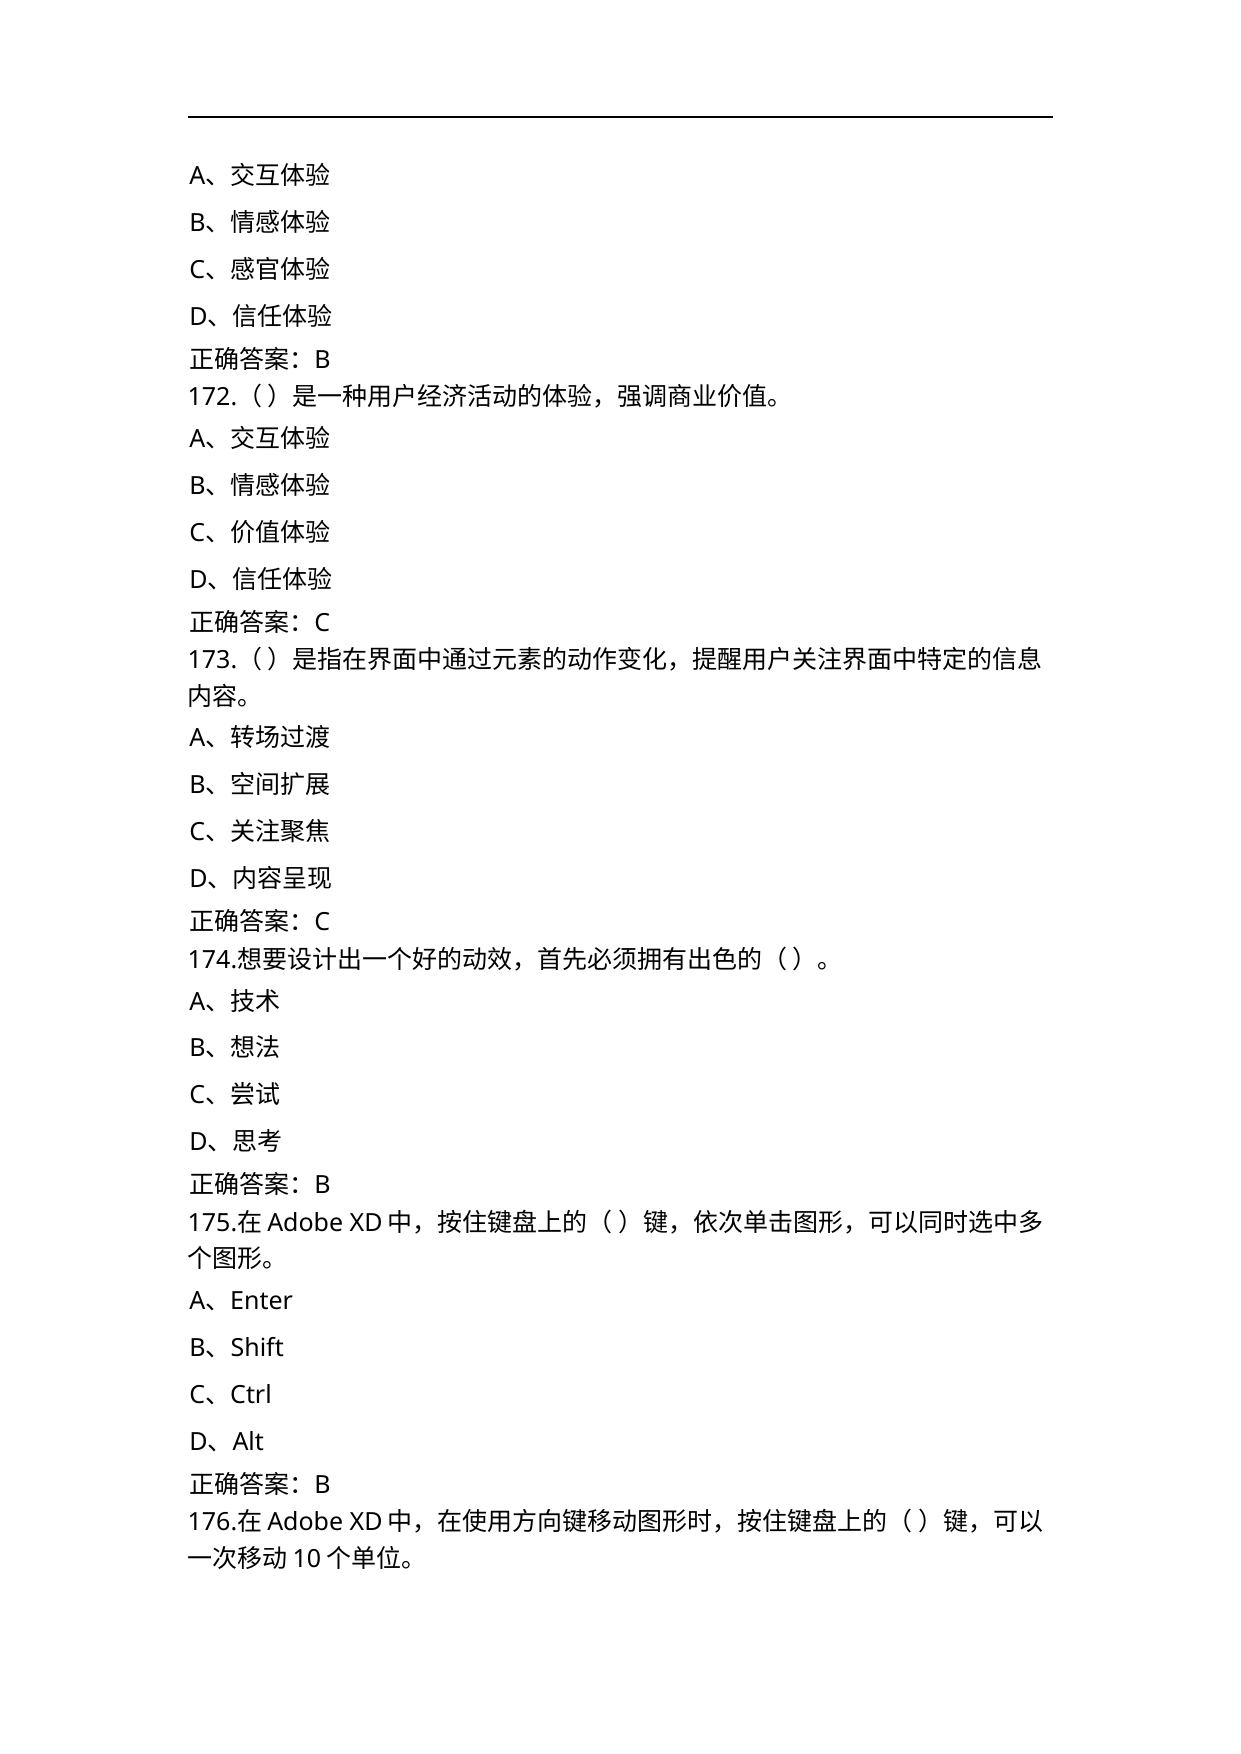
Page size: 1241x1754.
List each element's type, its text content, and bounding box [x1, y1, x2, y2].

table_cell B、Shift [188, 1322, 1053, 1369]
table_header A、Enter [188, 1275, 1053, 1322]
table_cell D、信任体验 [188, 554, 1053, 601]
table_cell C、关注聚焦 [188, 806, 1053, 853]
table_cell 正确答案：B [188, 1163, 1053, 1202]
table_cell D、思考 [188, 1116, 1053, 1163]
table_cell 正确答案：C [188, 601, 1053, 640]
table_cell C、Ctrl [188, 1369, 1053, 1416]
table_cell C、尝试 [188, 1069, 1053, 1116]
table_cell B、想法 [188, 1023, 1053, 1069]
table_cell 正确答案：C [188, 900, 1053, 939]
text 173.（ ）是指在界面中通过元素的动作变化，提醒用户关注界面中特定的信息内容。 [187, 640, 1053, 712]
table_cell D、Alt [188, 1416, 1053, 1462]
table_header A、技术 [188, 976, 1053, 1022]
text 174.想要设计出一个好的动效，首先必须拥有出色的（ ）。 [187, 939, 1053, 976]
table_cell D、内容呈现 [188, 853, 1053, 900]
text 176.在Adobe XD中，在使用方向键移动图形时，按住键盘上的（ ）键，可以一次移动10个单位。 [187, 1502, 1053, 1574]
table_cell D、信任体验 [188, 291, 1053, 337]
table_header A、转场过渡 [188, 713, 1053, 759]
table_cell 正确答案：B [188, 1463, 1053, 1502]
text 175.在Adobe XD中，按住键盘上的（ ）键，依次单击图形，可以同时选中多个图形。 [187, 1202, 1053, 1275]
table_cell C、价值体验 [188, 507, 1053, 554]
text 172.（ ）是一种用户经济活动的体验，强调商业价值。 [187, 377, 1053, 413]
table_cell B、情感体验 [188, 197, 1053, 244]
table_header A、交互体验 [188, 413, 1053, 460]
table_cell 正确答案：B [188, 338, 1053, 377]
table_cell B、空间扩展 [188, 759, 1053, 806]
table_cell B、情感体验 [188, 460, 1053, 507]
table_header A、交互体验 [188, 150, 1053, 197]
table_cell C、感官体验 [188, 244, 1053, 291]
